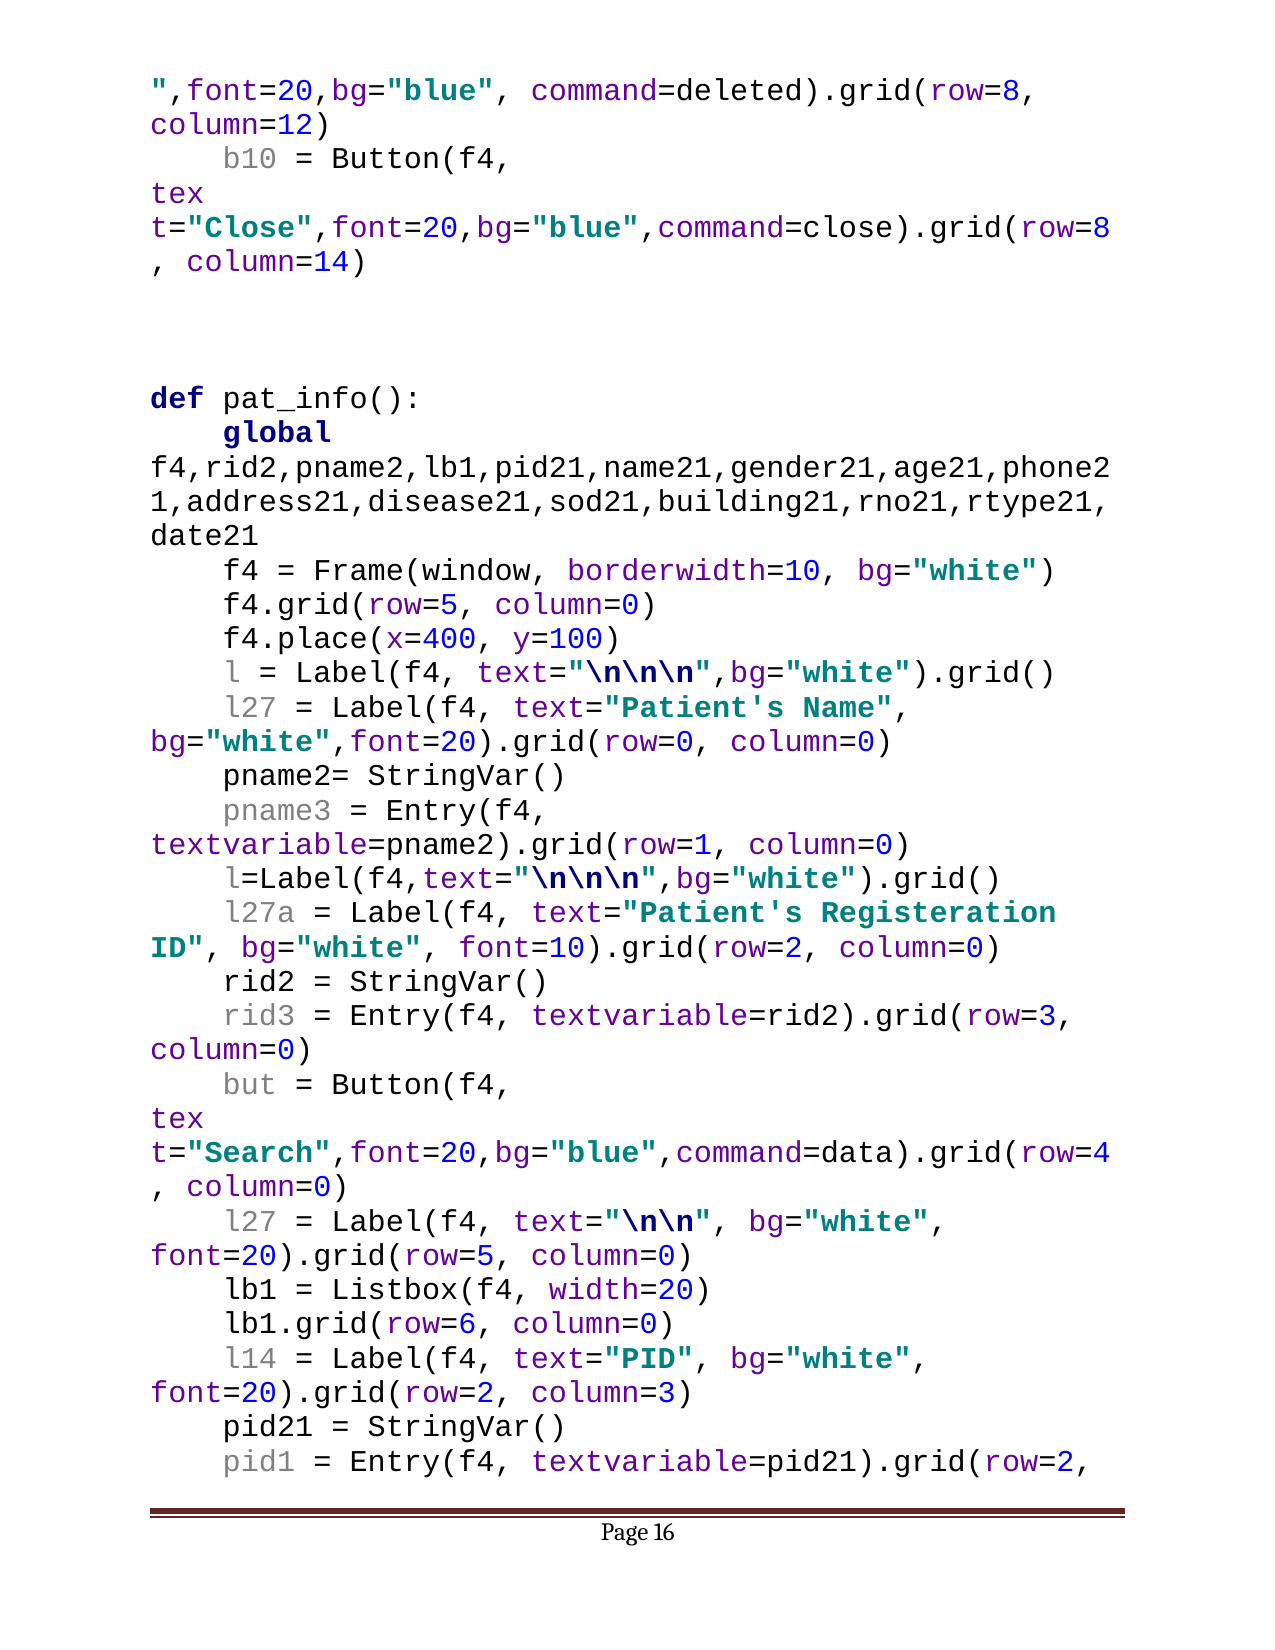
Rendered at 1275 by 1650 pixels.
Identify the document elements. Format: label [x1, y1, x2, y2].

text [150, 75, 1125, 1480]
